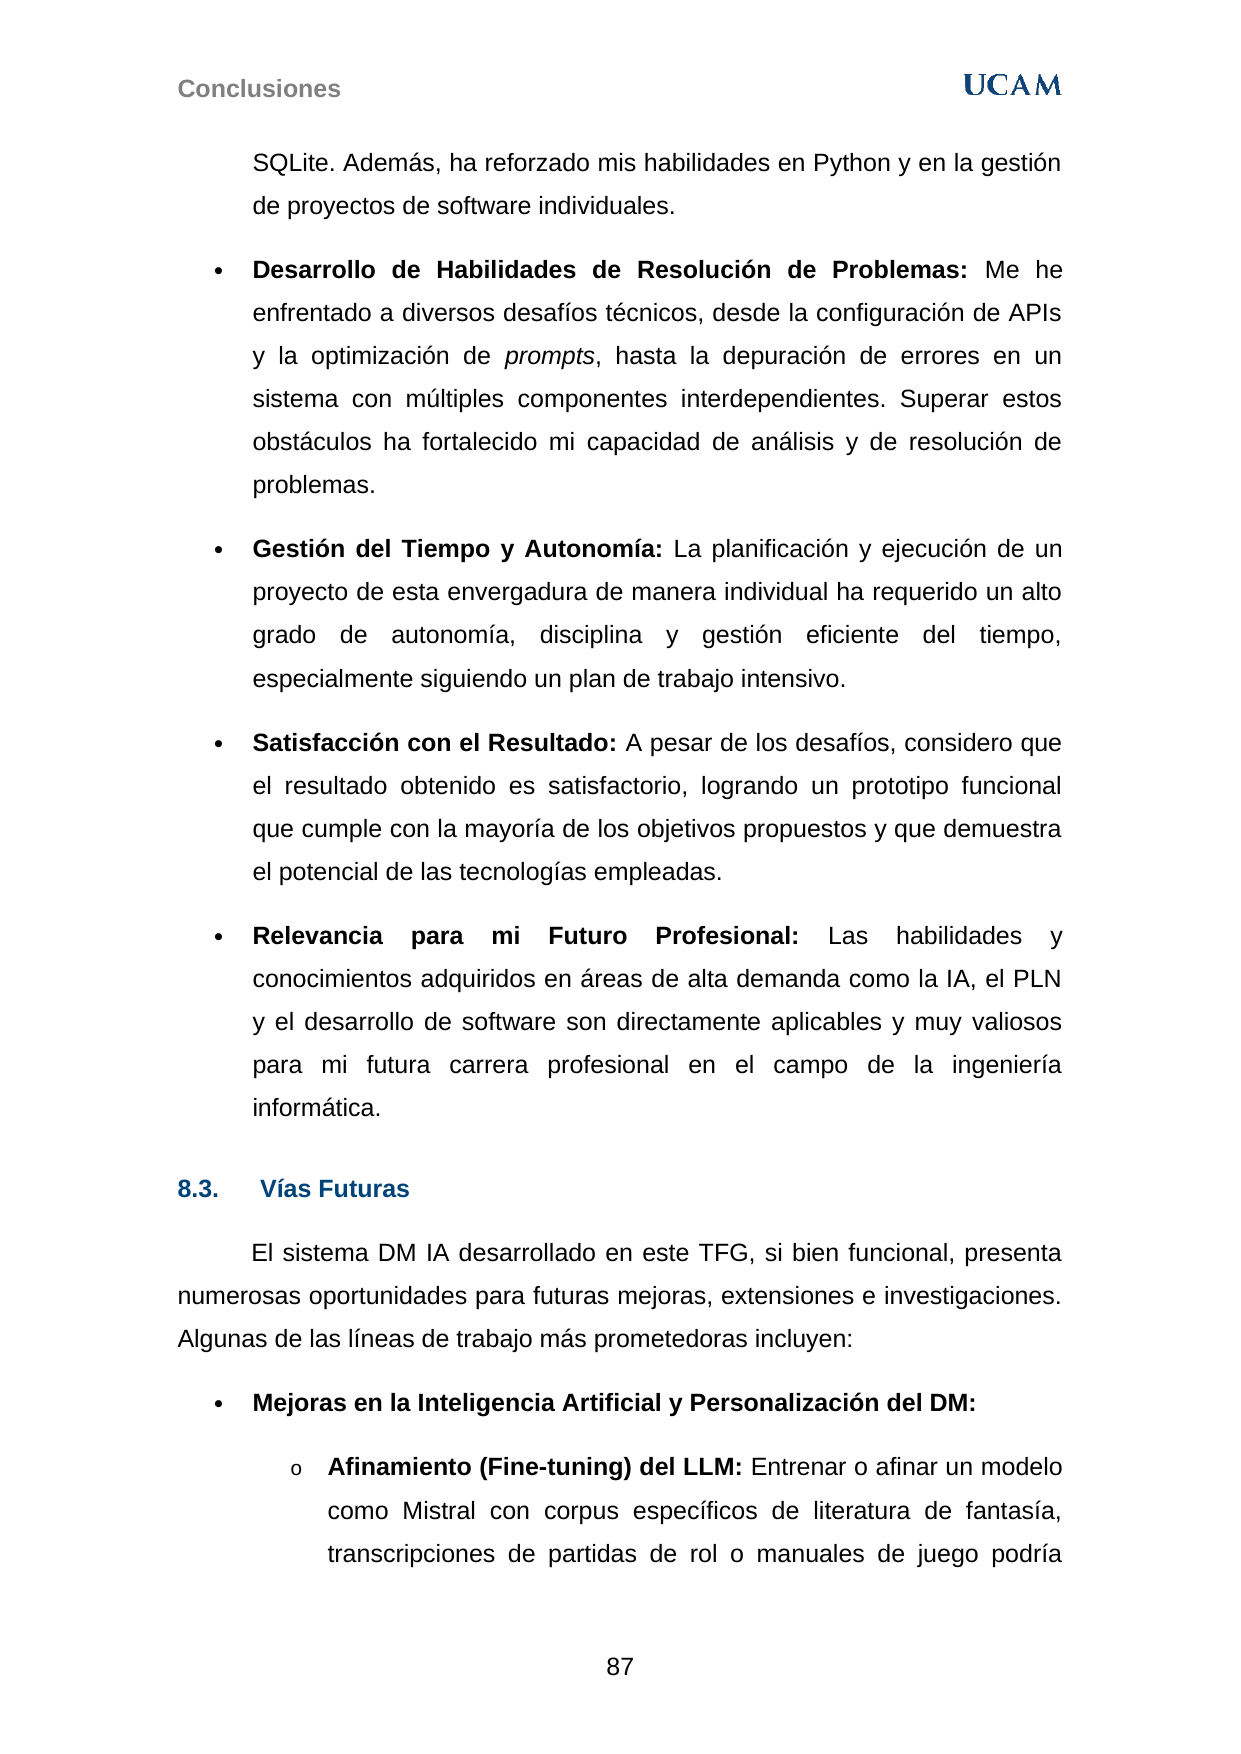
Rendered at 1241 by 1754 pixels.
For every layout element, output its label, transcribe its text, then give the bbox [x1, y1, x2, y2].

list Desarrollo de Habilidades de Resolución de Problemas: Me he enfrentado a diversos desafíos técnicos, desde la configuración de APIs y la optimización de prompts, hasta la depuración de errores en un sistema con múltiples componentes interdependientes. Superar estos obstáculos ha fortalecido mi capacidad de análisis y de resolución de problemas. [215, 255, 1063, 499]
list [290, 1452, 1063, 1568]
list Satisfacción con el Resultado: A pesar de los desafíos, considero que el resultado obtenido es satisfactorio, logrando un prototipo funcional que cumple con la mayoría de los objetivos propuestos y que demuestra el potencial de las tecnologías empleadas. [215, 728, 1063, 886]
list Relevancia para mi Futuro Profesional: Las habilidades y conocimientos adquiridos en áreas de alta demanda como la IA, el PLN y el desarrollo de software son directamente aplicables y muy valiosos para mi futura carrera profesional en el campo de la ingeniería informática. [215, 921, 1063, 1122]
list Mejoras en la Inteligencia Artificial y Personalización del DM: [215, 1388, 1063, 1417]
text El sistema DM IA desarrollado en este TFG, si bien funcional, presenta numerosas oportunidades para futuras mejoras, extensiones e investigaciones. Algunas de las líneas de trabajo más prometedoras incluyen: [177, 1238, 1063, 1353]
list Gestión del Tiempo y Autonomía: La planificación y ejecución de un proyecto de esta envergadura de manera individual ha requerido un alto grado de autonomía, disciplina y gestión eficiente del tiempo, especialmente siguiendo un plan de trabajo intensivo. [215, 534, 1063, 692]
subtitle Vías Futuras [177, 1174, 1063, 1203]
picture [959, 65, 1063, 101]
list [215, 148, 1063, 219]
